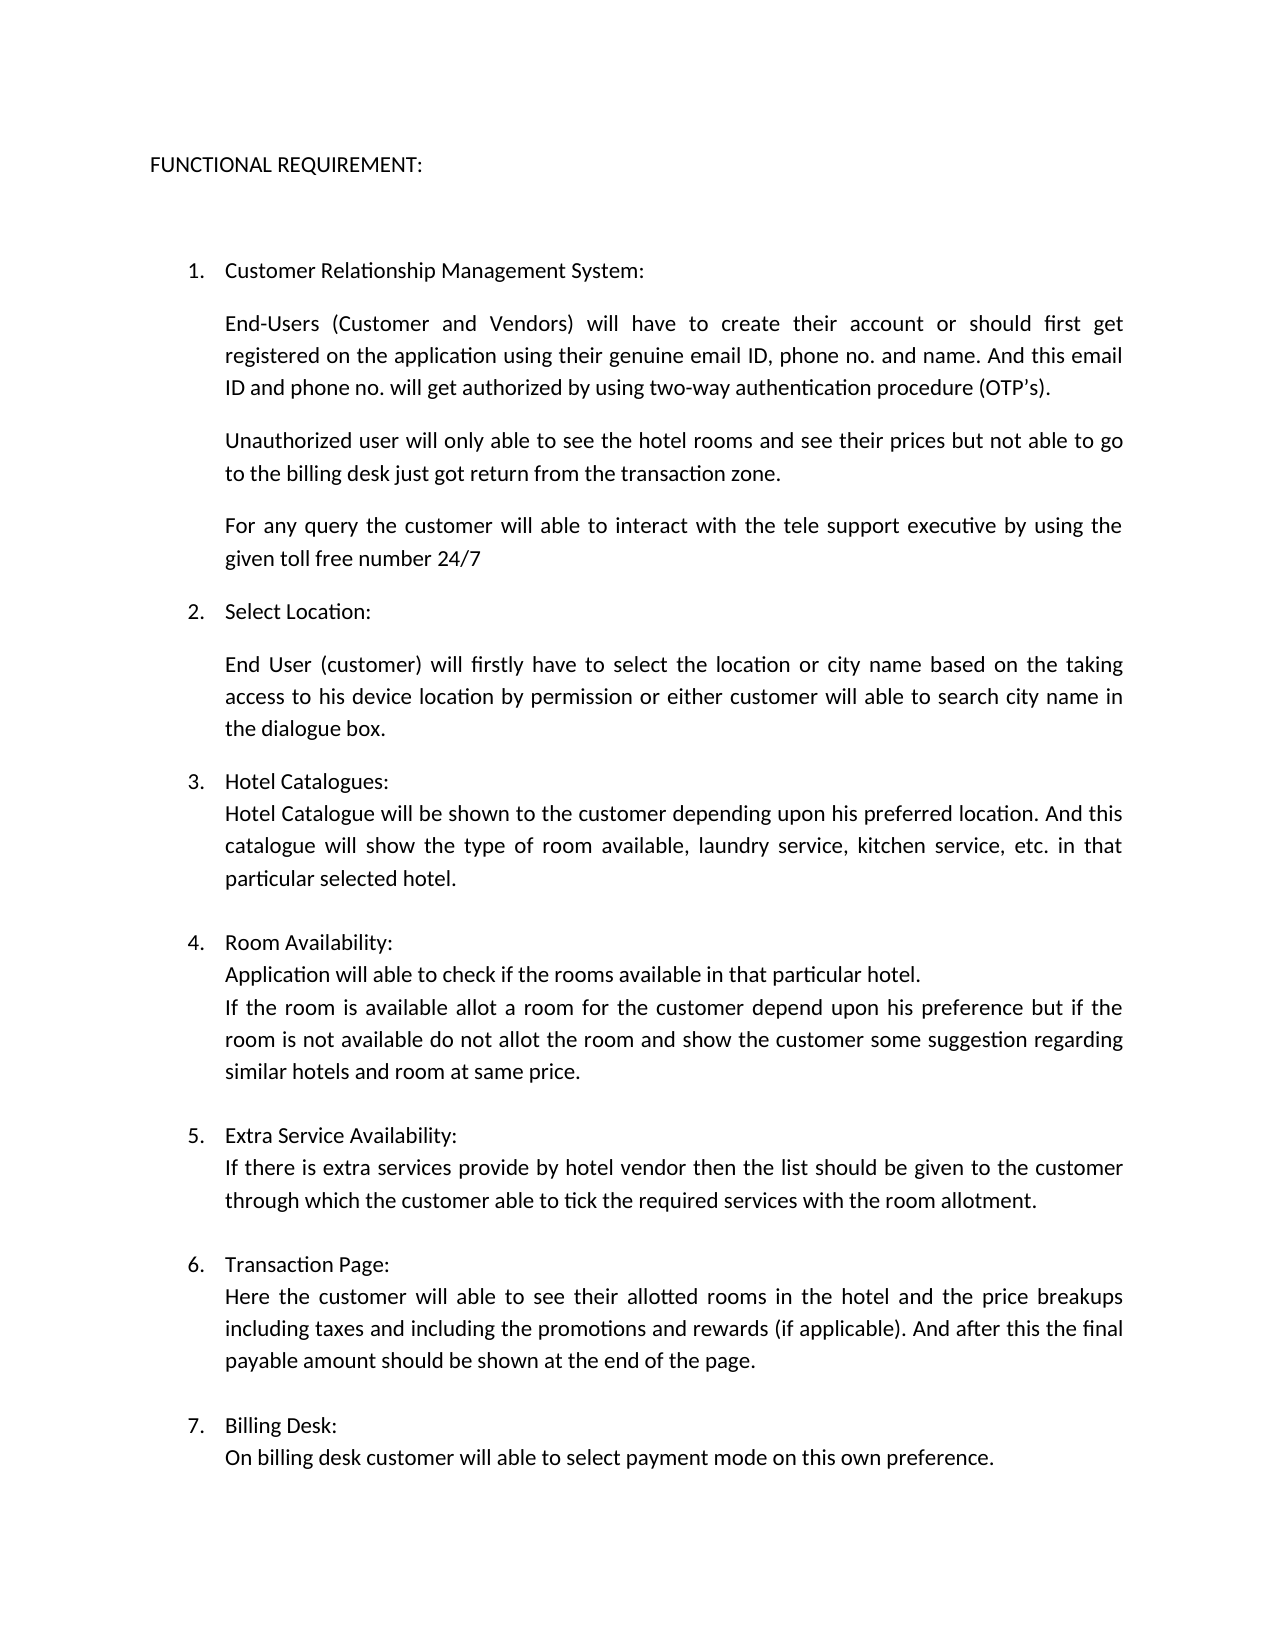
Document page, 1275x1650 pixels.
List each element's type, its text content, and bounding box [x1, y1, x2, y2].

list Hotel Catalogue will be shown to the customer depending upon his preferred location. And this catalogue will show the type of room available, laundry service, kitchen service, etc. in that particular selected hotel. [225, 799, 1125, 892]
list Select Location: [187, 597, 1125, 625]
list If there is extra services provide by hotel vendor then the list should be given to the customer through which the customer able to tick the required services with the room allotment. [225, 1153, 1125, 1214]
list Hotel Catalogues: [187, 767, 1125, 795]
list Customer Relationship Management System: [187, 256, 1125, 284]
text Unauthorized user will only able to see the hotel rooms and see their prices but not able to go to the billing desk just got return from the transaction zone. [225, 426, 1125, 487]
list Billing Desk: [187, 1411, 1125, 1439]
text For any query the customer will able to interact with the tele support executive by using the given toll free number 24/7 [225, 512, 1125, 572]
text End User (customer) will firstly have to select the location or city name based on the taking access to his device location by permission or either customer will able to search city name in the dialogue box. [225, 650, 1125, 742]
list Extra Service Availability: [187, 1121, 1125, 1149]
text Functional Requirement: [150, 150, 1125, 178]
list Transaction Page: [187, 1250, 1125, 1278]
text End-Users (Customer and Vendors) will have to create their account or should first get registered on the application using their genuine email ID, phone no. and name. And this email ID and phone no. will get authorized by using two-way authentication procedure (OTP’s). [225, 309, 1125, 401]
list If the room is available allot a room for the customer depend upon his preference but if the room is not available do not allot the room and show the customer some suggestion regarding similar hotels and room at same price. [225, 993, 1125, 1085]
list Room Availability: [187, 928, 1125, 956]
list Here the customer will able to see their allotted rooms in the hotel and the price breakups including taxes and including the promotions and rewards (if applicable). And after this the final payable amount should be shown at the end of the page. [225, 1282, 1125, 1375]
list On billing desk customer will able to select payment mode on this own preference. [225, 1443, 1125, 1471]
list Application will able to check if the rooms available in that particular hotel. [225, 960, 1125, 988]
